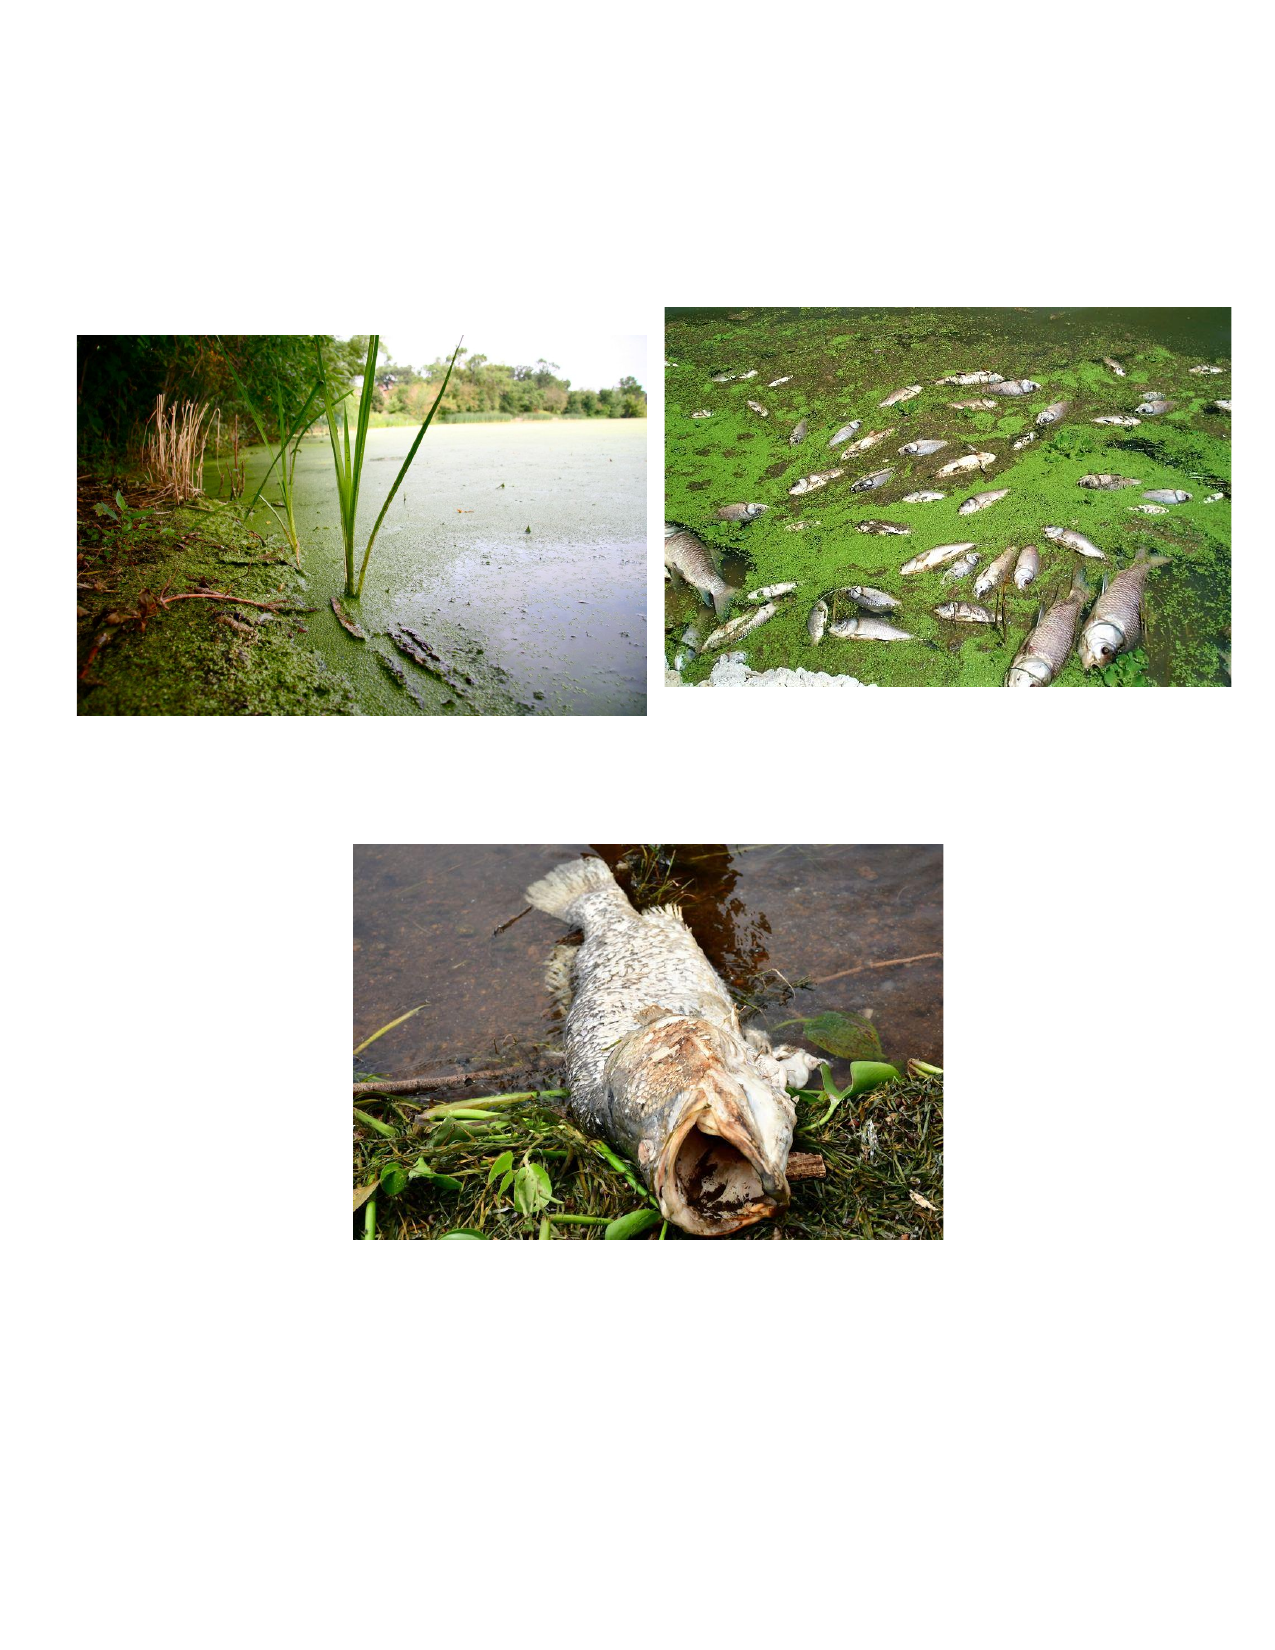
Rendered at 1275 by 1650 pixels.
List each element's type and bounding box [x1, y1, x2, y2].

picture [76, 335, 647, 716]
picture [664, 307, 1232, 687]
picture [353, 844, 944, 1240]
